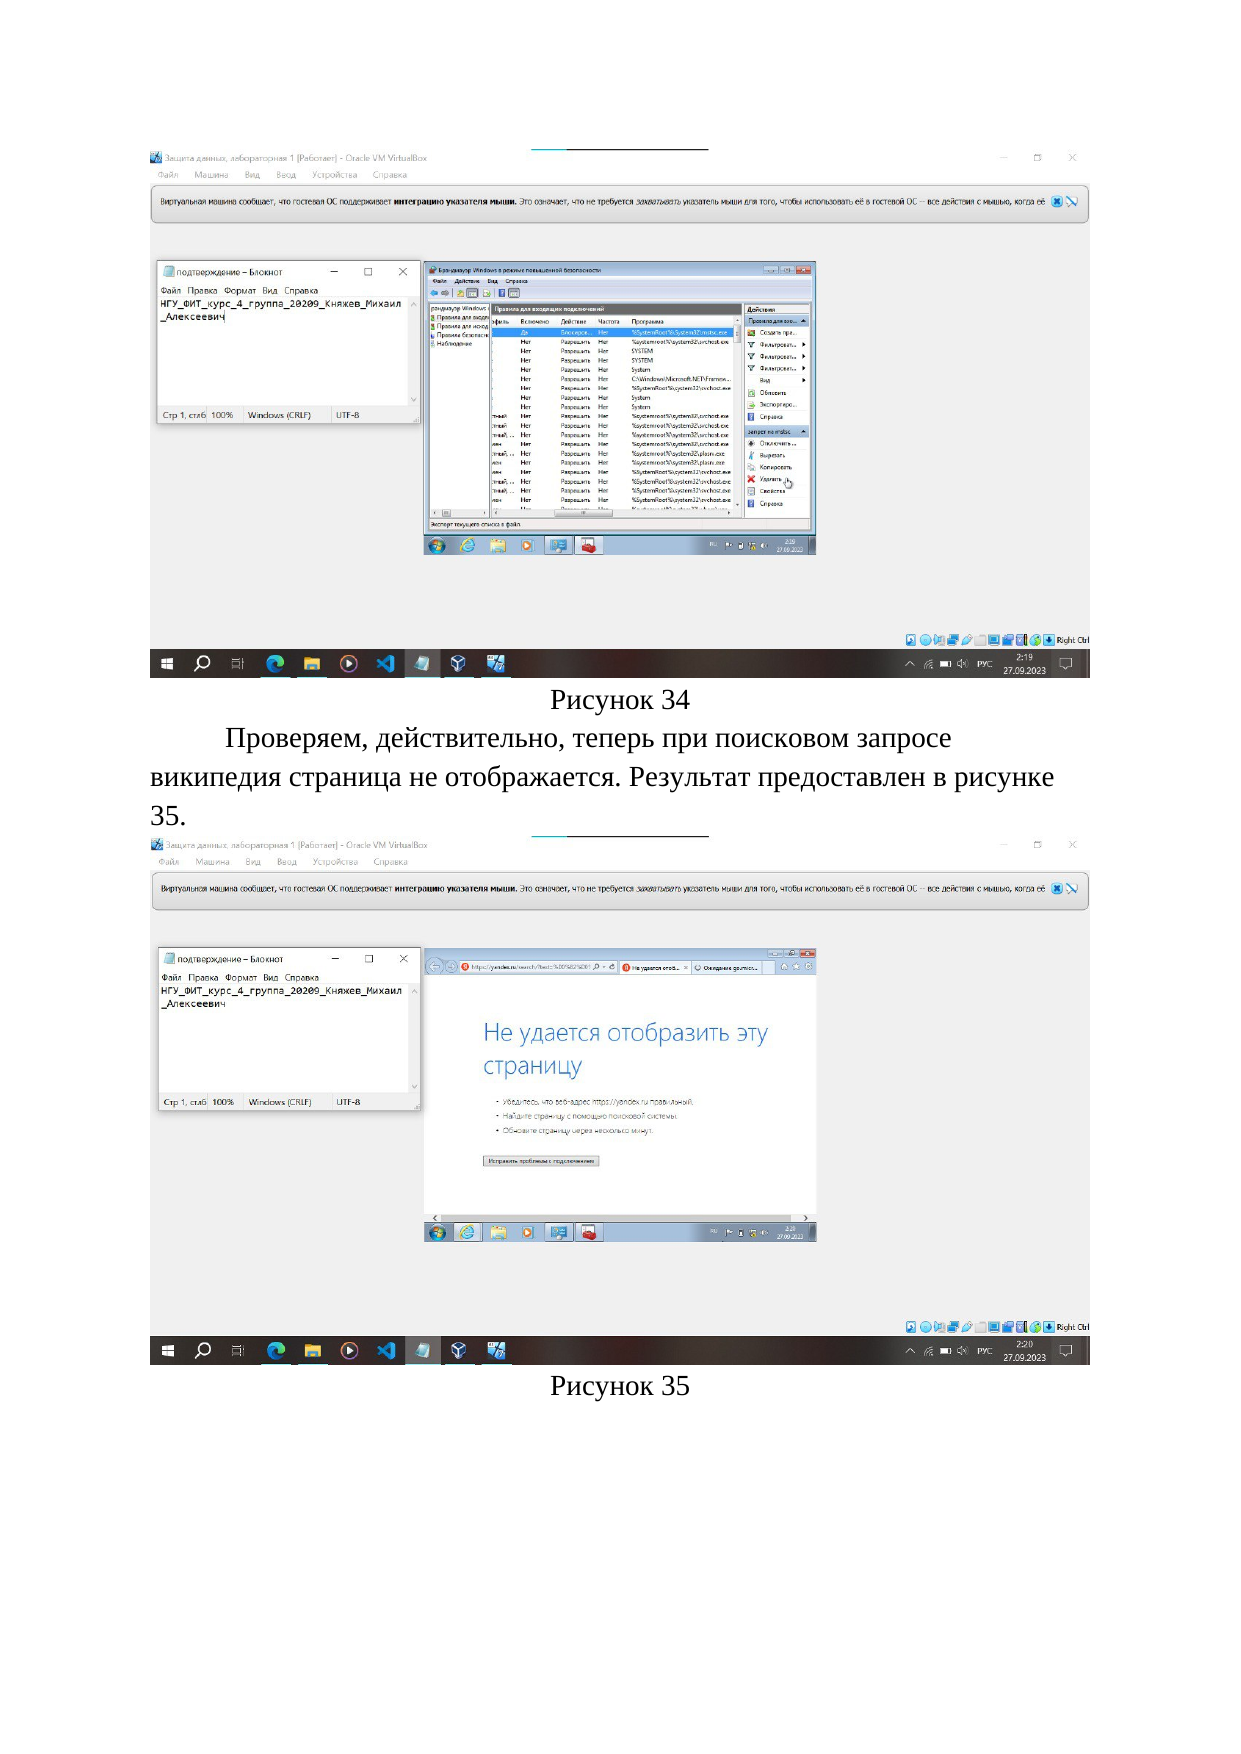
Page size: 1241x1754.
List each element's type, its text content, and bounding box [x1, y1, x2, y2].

text Рисунок 34 [150, 682, 1090, 716]
text Проверяем, действительно, теперь при поисковом запросе википедия страница не отображается. Результат предоставлен в рисунке 35. [150, 721, 1090, 831]
picture [150, 836, 1090, 1365]
picture [150, 149, 1090, 678]
text Рисунок 35 [150, 1368, 1090, 1402]
